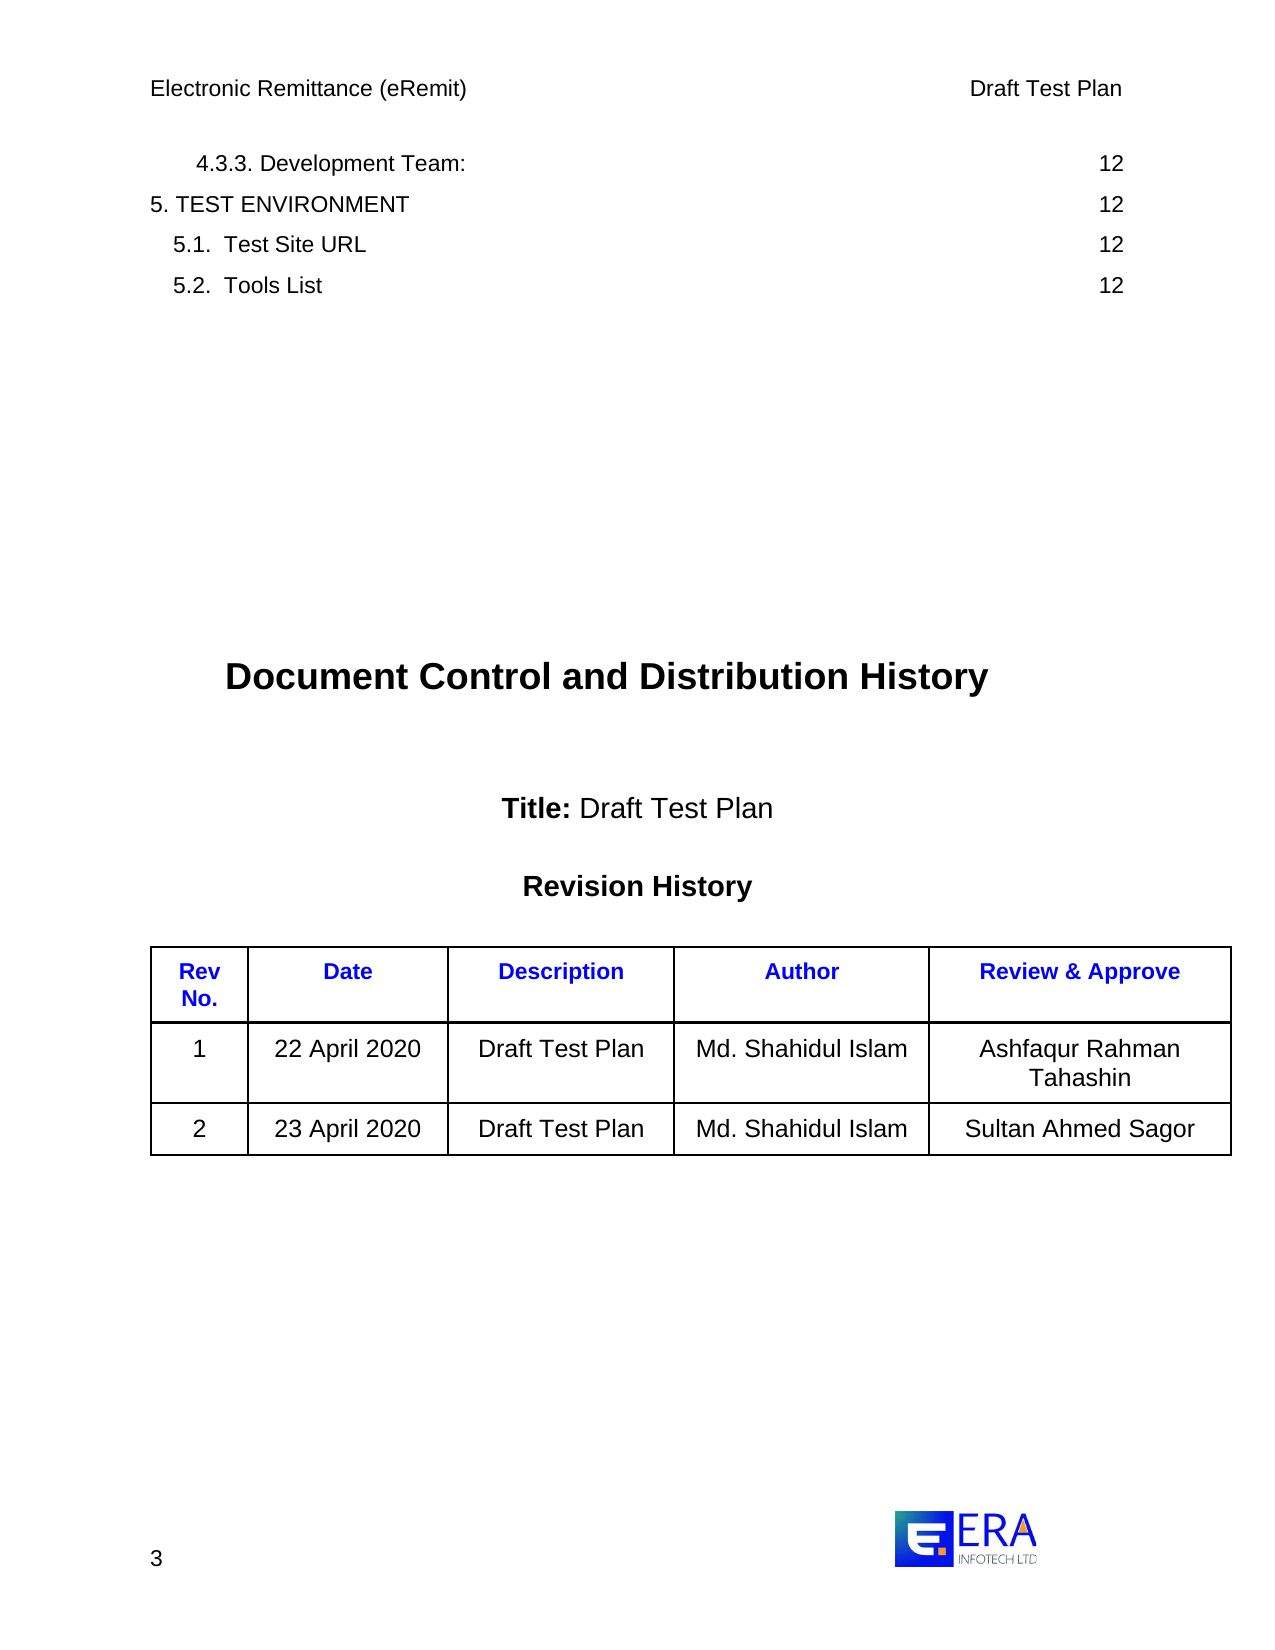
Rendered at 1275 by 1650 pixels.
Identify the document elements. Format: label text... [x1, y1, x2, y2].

table_cell Md. Shahidul Islam [675, 1024, 928, 1102]
picture [895, 1511, 1037, 1567]
table_cell Draft Test Plan [449, 1024, 673, 1102]
table_header Description [449, 948, 673, 1021]
table_header Review & Approve [930, 948, 1230, 1021]
table_header Date [249, 948, 447, 1021]
text Document Control and Distribution History [150, 654, 1125, 697]
text Title: Draft Test Plan [150, 792, 1125, 825]
table_cell 1 [152, 1024, 247, 1102]
text Revision History [150, 869, 1125, 902]
table_cell Ashfaqur Rahman Tahashin [930, 1024, 1230, 1102]
table_cell 23 April 2020 [249, 1104, 447, 1153]
table_header Author [675, 948, 928, 1021]
table_cell 2 [152, 1104, 247, 1153]
table_header Rev No. [152, 948, 247, 1021]
table_cell Sultan Ahmed Sagor [930, 1104, 1230, 1153]
table_cell Draft Test Plan [449, 1104, 673, 1153]
table_cell 22 April 2020 [249, 1024, 447, 1102]
table_cell Md. Shahidul Islam [675, 1104, 928, 1153]
